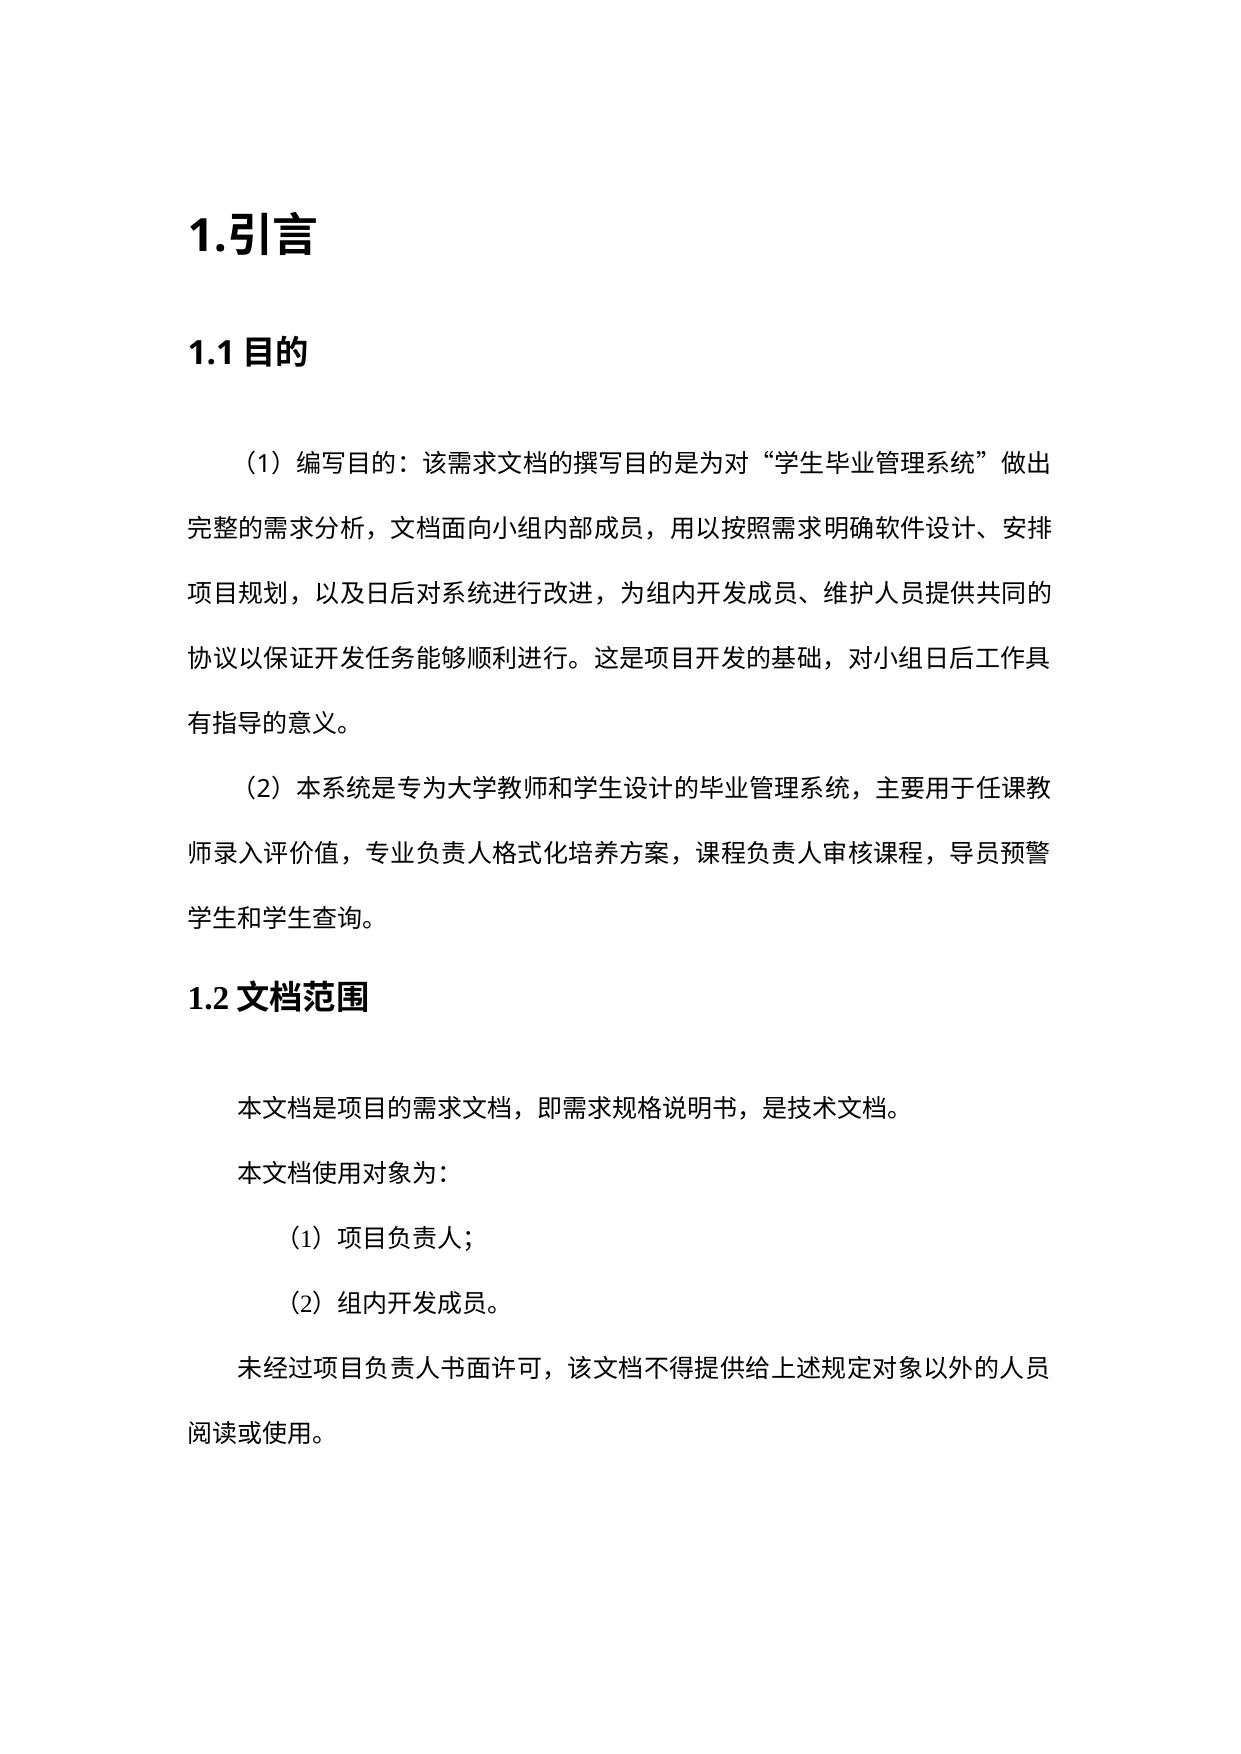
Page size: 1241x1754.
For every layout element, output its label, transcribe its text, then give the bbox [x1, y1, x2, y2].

text 未经过项目负责人书面许可，该文档不得提供给上述规定对象以外的人员阅读或使用。 [187, 1334, 1053, 1464]
text （1）项目负责人； [187, 1204, 1053, 1269]
subtitle 1.1目的 [187, 318, 1053, 383]
text 本文档使用对象为： [187, 1139, 1053, 1204]
text 本文档是项目的需求文档，即需求规格说明书，是技术文档。 [187, 1074, 1053, 1139]
subtitle 1.引言 [187, 183, 1053, 280]
text （1）编写目的：该需求文档的撰写目的是为对“学生毕业管理系统”做出完整的需求分析，文档面向小组内部成员，用以按照需求明确软件设计、安排项目规划，以及日后对系统进行改进，为组内开发成员、维护人员提供共同的协议以保证开发任务能够顺利进行。这是项目开发的基础，对小组日后工作具有指导的意义。 [187, 429, 1053, 754]
text （2）组内开发成员。 [187, 1269, 1053, 1334]
text （2）本系统是专为大学教师和学生设计的毕业管理系统，主要用于任课教师录入评价值，专业负责人格式化培养方案，课程负责人审核课程，导员预警学生和学生查询。 [187, 754, 1053, 949]
subtitle 1.2文档范围 [187, 962, 1053, 1027]
